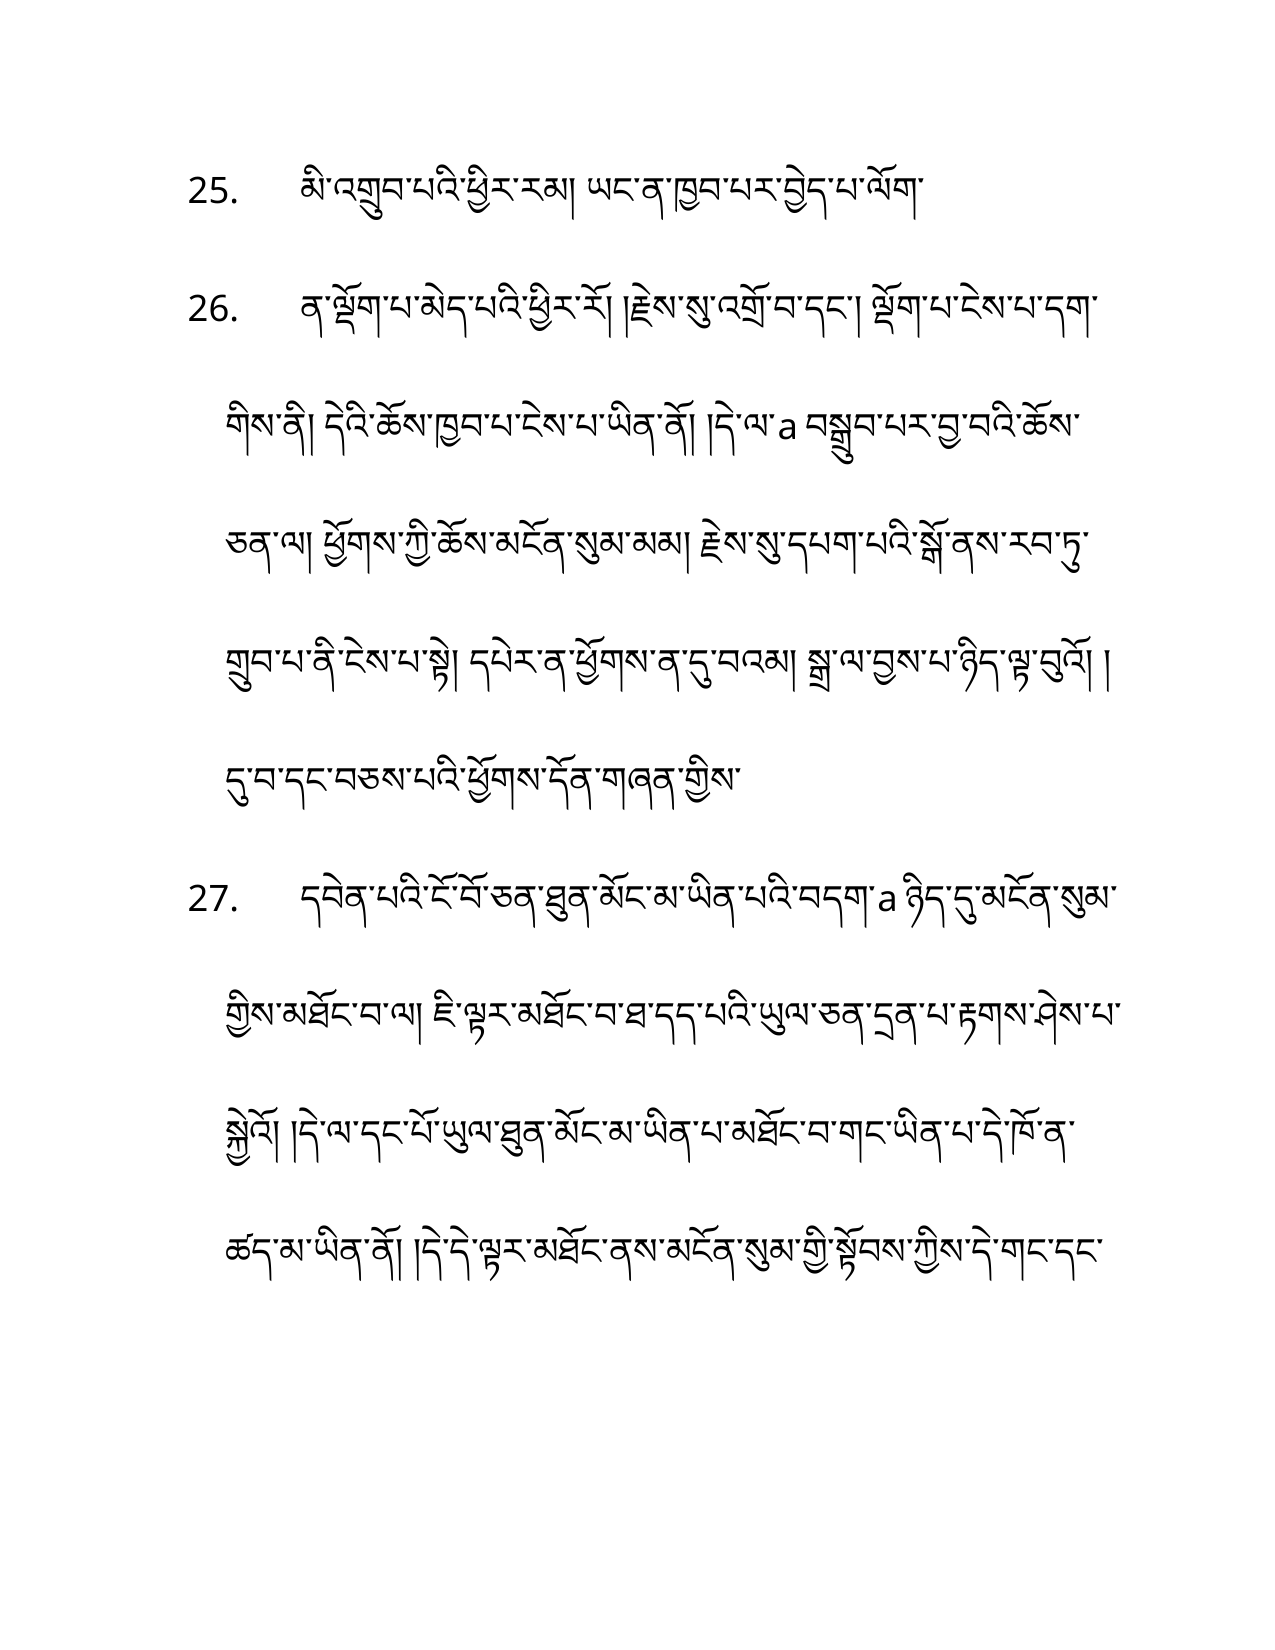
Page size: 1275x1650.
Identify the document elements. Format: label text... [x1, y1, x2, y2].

list ན་ལྡོག་པ་མེད་པའི་ཕྱིར་རོ། །རྗེས་སུ་འགྲོ་བ་དང༌། ལྡོག་པ་ངེས་པ་དག་གིས་ནི། དེའི་ཆོས་ཁྱབ་པ་ངེས་པ་ཡིན་ནོ། །དེ་ལ་aབསྒྲུབ་པར་བྱ་བའི་ཆོས་ཅན་ལ། ཕྱོགས་ཀྱི་ཆོས་མངོན་སུམ་མམ། རྗེས་སུ་དཔག་པའི་སྒོ་ནས་རབ་ཏུ་གྲུབ་པ་ནི་ངེས་པ་སྟེ། དཔེར་ན་ཕྱོགས་ན་དུ་བའམ། སྒྲ་ལ་བྱས་པ་ཉིད་ལྟ་བུའོ། །དུ་བ་དང་བཅས་པའི་ཕྱོགས་དོན་གཞན་གྱིས་ [187, 268, 1125, 842]
list མི་འགྲུབ་པའི་ཕྱིར་རམ། ཡང་ན་ཁྱབ་པར་བྱེད་པ་ལོག་ [187, 150, 1125, 253]
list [187, 857, 1125, 1314]
